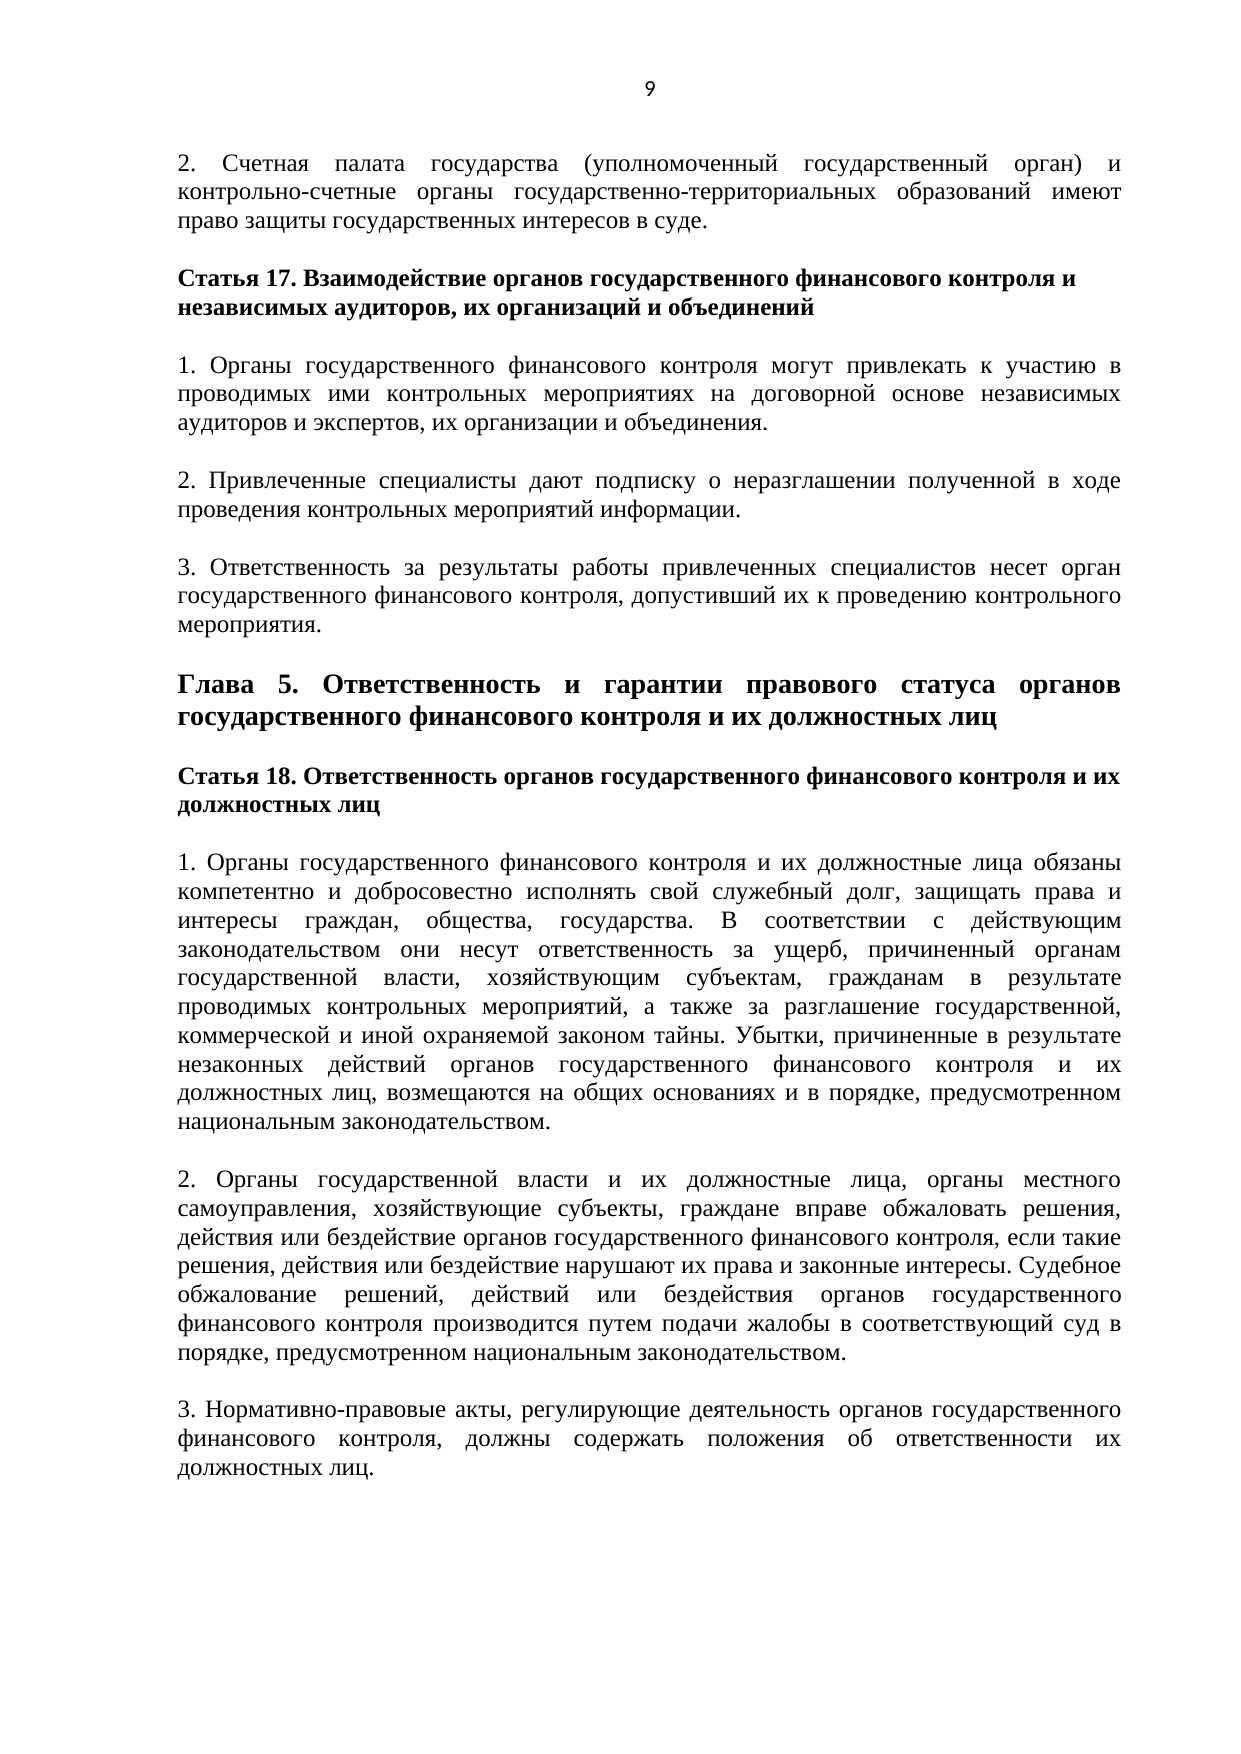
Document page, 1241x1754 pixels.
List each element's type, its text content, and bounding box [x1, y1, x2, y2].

text 2. Привлеченные специалисты дают подписку о неразглашении полученной в ходе проведения контрольных мероприятий информации. [177, 465, 1122, 523]
text 1. Органы государственного финансового контроля и их должностные лица обязаны компетентно и добросовестно исполнять свой служебный долг, защищать права и интересы граждан, общества, государства. В соответствии с действующим законодательством они несут ответственность за ущерб, причиненный органам государственной власти, хозяйствующим субъектам, гражданам в результате проводимых контрольных мероприятий, а также за разглашение государственной, коммерческой и иной охраняемой законом тайны. Убытки, причиненные в результате незаконных действий органов государственного финансового контроля и их должностных лиц, возмещаются на общих основаниях и в порядке, предусмотренном национальным законодательством. [177, 847, 1122, 1135]
text 2. Счетная палата государства (уполномоченный государственный орган) и контрольно-счетные органы государственно-территориальных образований имеют право защиты государственных интересов в суде. [177, 148, 1122, 234]
text 3. Нормативно-правовые акты, регулирующие деятельность органов государственного финансового контроля, должны содержать положения об ответственности их должностных лиц. [177, 1394, 1122, 1481]
text 1. Органы государственного финансового контроля могут привлекать к участию в проводимых ими контрольных мероприятиях на договорной основе независимых аудиторов и экспертов, их организации и объединения. [177, 350, 1122, 436]
text Статья 18. Ответственность органов государственного финансового контроля и их должностных лиц [177, 761, 1122, 818]
text 2. Органы государственной власти и их должностные лица, органы местного самоуправления, хозяйствующие субъекты, граждане вправе обжаловать решения, действия или бездействие органов государственного финансового контроля, если такие решения, действия или бездействие нарушают их права и законные интересы. Судебное обжалование решений, действий или бездействия органов государственного финансового контроля производится путем подачи жалобы в соответствующий суд в порядке, предусмотренном национальным законодательством. [177, 1164, 1122, 1365]
text 3. Ответственность за результаты работы привлеченных специалистов несет орган государственного финансового контроля, допустивший их к проведению контрольного мероприятия. Глава 5. Ответственность и гарантии правового статуса органов государственного финансового контроля и их должностных лиц [177, 552, 1122, 732]
text Статья 17. Взаимодействие органов государственного финансового контроля и независимых аудиторов, их организаций и объединений [177, 263, 1122, 321]
